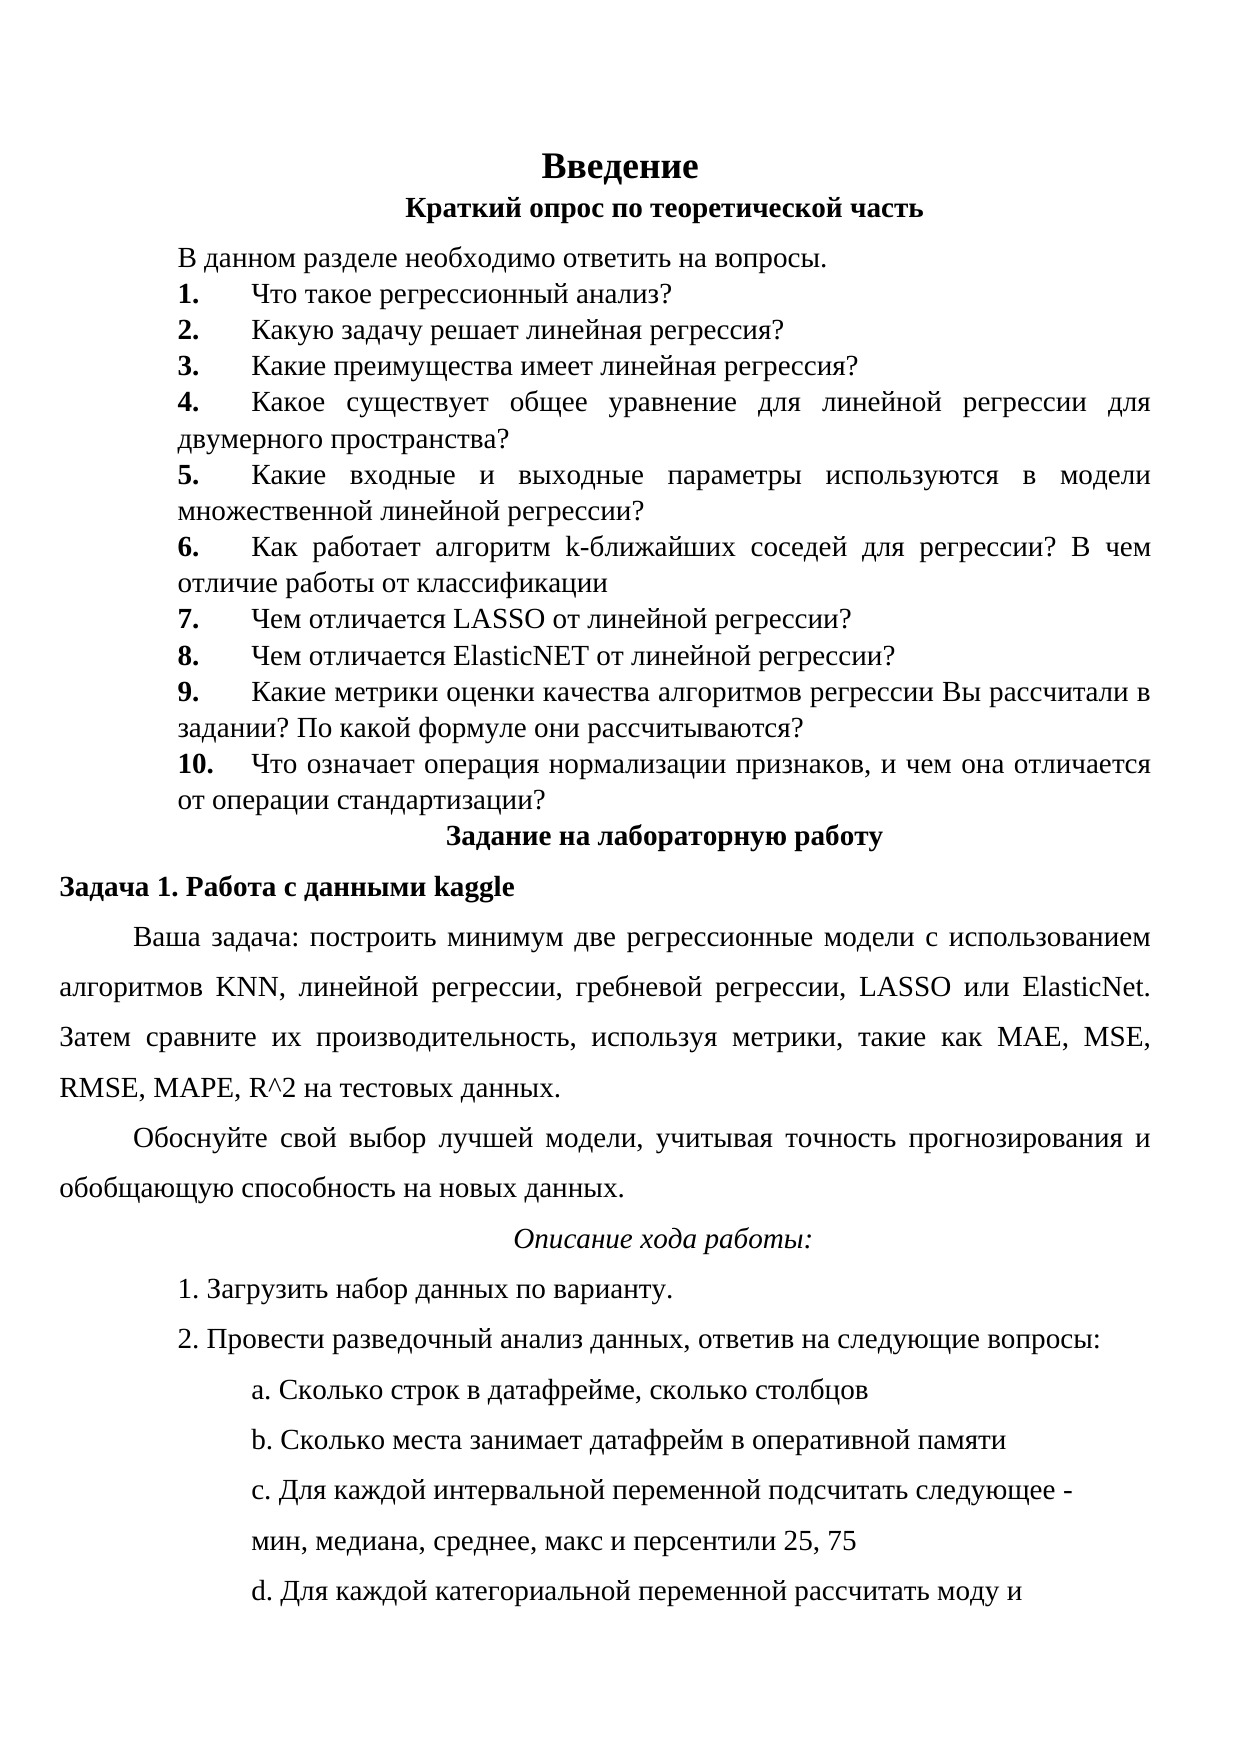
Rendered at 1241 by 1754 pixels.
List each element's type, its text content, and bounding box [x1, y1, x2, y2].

subtitle Краткий опрос по теоретической часть [177, 190, 1152, 223]
list Чем отличается ElasticNET от линейной регрессии? [177, 638, 1152, 671]
text Обоснуйте свой выбор лучшей модели, учитывая точность прогнозирования и обобщающую способность на новых данных. [59, 1120, 1152, 1204]
text 2. Провести разведочный анализ данных, ответив на следующие вопросы: [177, 1321, 1152, 1355]
list Какую задачу решает линейная регрессия? [177, 312, 1152, 346]
text Ваша задача: построить минимум две регрессионные модели с использованием алгоритмов KNN, линейной регрессии, гребневой регрессии, LASSO или ElasticNet. Затем сравните их производительность, используя метрики, такие как MAE, MSE, RMSE, MAPE, R^2 на тестовых данных. [59, 919, 1152, 1103]
subtitle Задача 1. Работа с данными kaggle [59, 869, 1152, 902]
text мин, медиана, среднее, макс и персентили 25, 75 [177, 1523, 1152, 1556]
text a. Сколько строк в датафрейме, сколько столбцов [177, 1372, 1152, 1405]
list Чем отличается LASSO от линейной регрессии? [177, 601, 1152, 635]
subtitle Введение [88, 143, 1152, 186]
subtitle Задание на лабораторную работу [177, 818, 1152, 852]
text Описание хода работы: [177, 1221, 1152, 1254]
list Какое существует общее уравнение для линейной регрессии для двумерного пространства? [177, 384, 1152, 454]
list Что означает операция нормализации признаков, и чем она отличается от операции стандартизации? [177, 746, 1152, 816]
text b. Сколько места занимает датафрейм в оперативной памяти [177, 1422, 1152, 1456]
list Какие входные и выходные параметры используются в модели множественной линейной регрессии? [177, 457, 1152, 527]
text d. Для каждой категориальной переменной рассчитать моду и [177, 1573, 1152, 1607]
text В данном разделе необходимо ответить на вопросы. [177, 240, 1152, 273]
list Как работает алгоритм k-ближайших соседей для регрессии? В чем отличие работы от классификации [177, 529, 1152, 599]
list Какие метрики оценки качества алгоритмов регрессии Вы рассчитали в задании? По какой формуле они рассчитываются? [177, 674, 1152, 743]
text c. Для каждой интервальной переменной подсчитать следующее - [177, 1472, 1152, 1506]
text 1. Загрузить набор данных по варианту. [177, 1271, 1152, 1305]
list Что такое регрессионный анализ? [177, 276, 1152, 310]
list Какие преимущества имеет линейная регрессия? [177, 348, 1152, 382]
